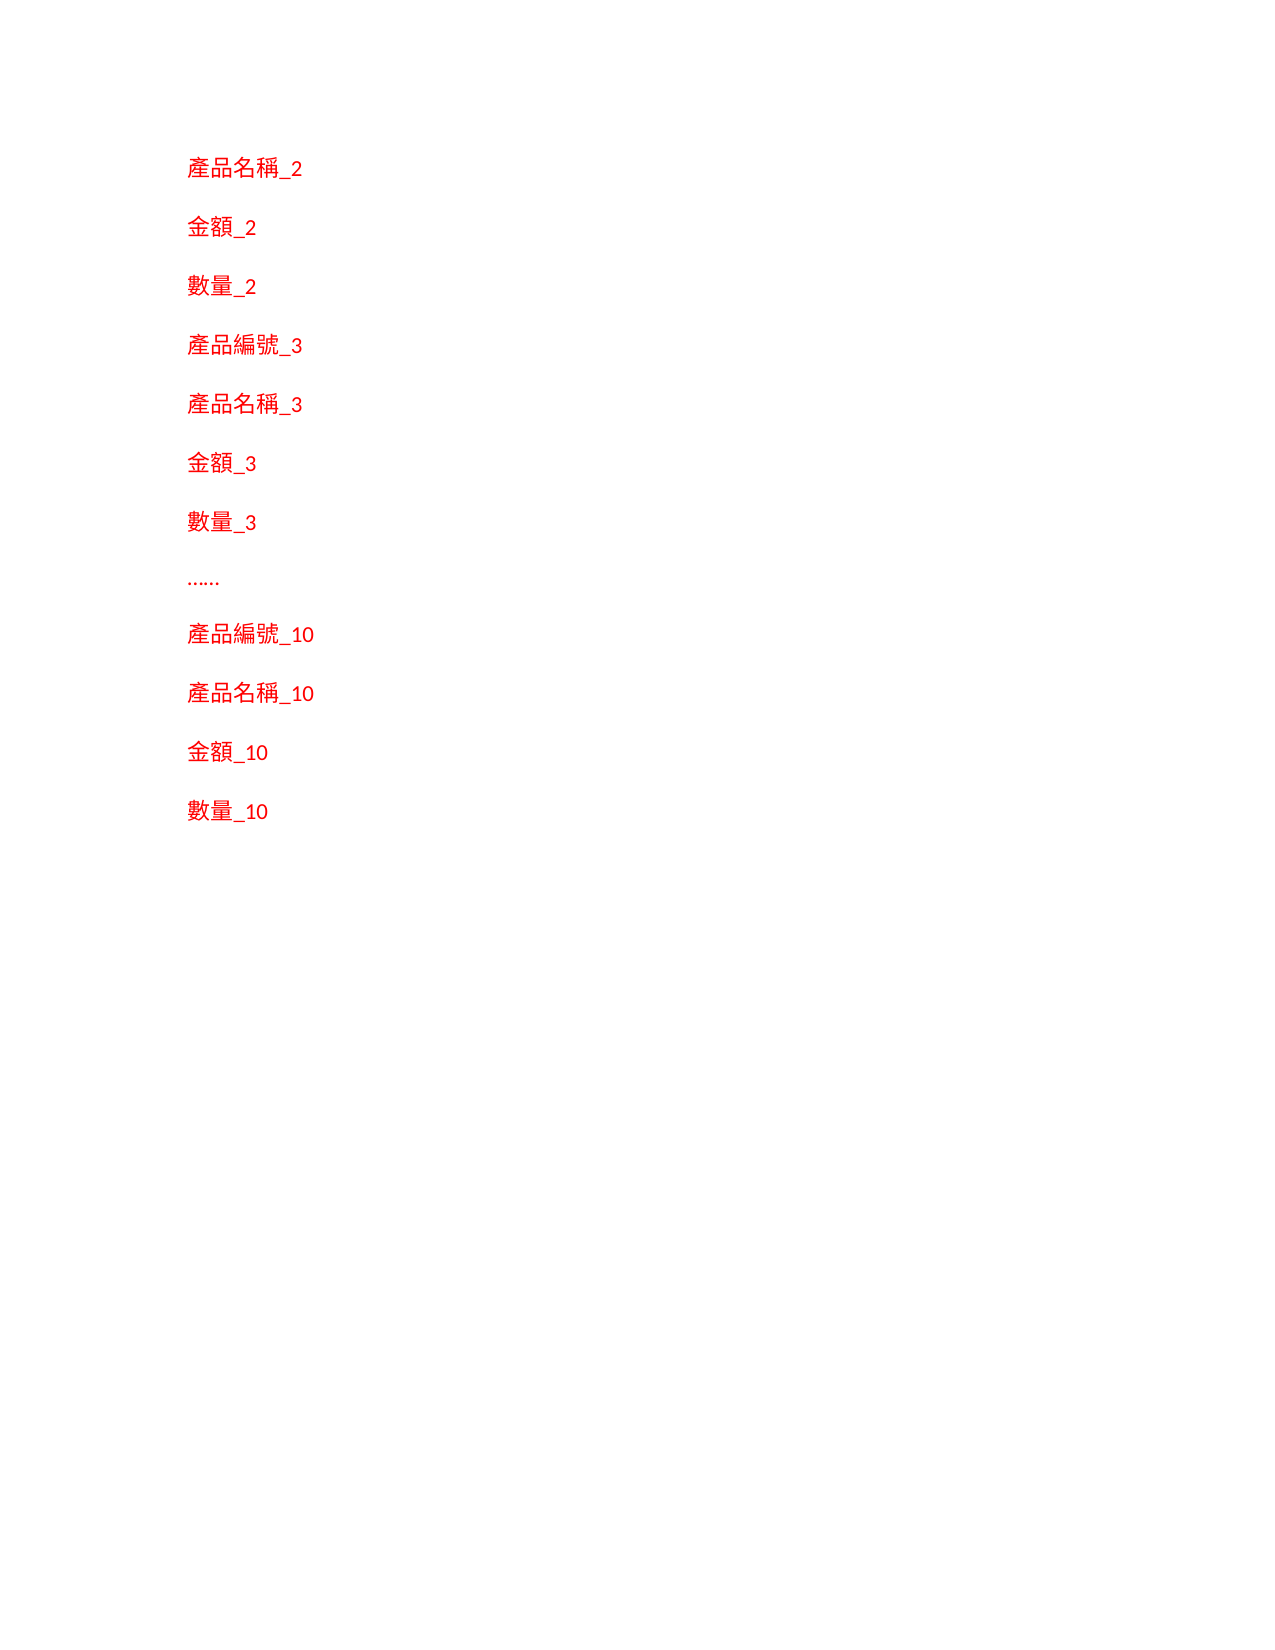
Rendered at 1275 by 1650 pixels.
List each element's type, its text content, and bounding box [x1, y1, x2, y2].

text 產品編號_3 [187, 327, 1087, 360]
text 數量_2 [187, 268, 1087, 301]
text 產品名稱_3 [187, 386, 1087, 419]
text 金額_3 [187, 445, 1087, 478]
text 數量_10 [187, 793, 1087, 826]
text 產品名稱_2 [187, 150, 1087, 183]
text 數量_3 [187, 504, 1087, 537]
text 金額_10 [187, 734, 1087, 767]
text 產品名稱_10 [187, 675, 1087, 708]
text …… [187, 563, 1087, 591]
text 金額_2 [187, 209, 1087, 242]
text 產品編號_10 [187, 616, 1087, 649]
